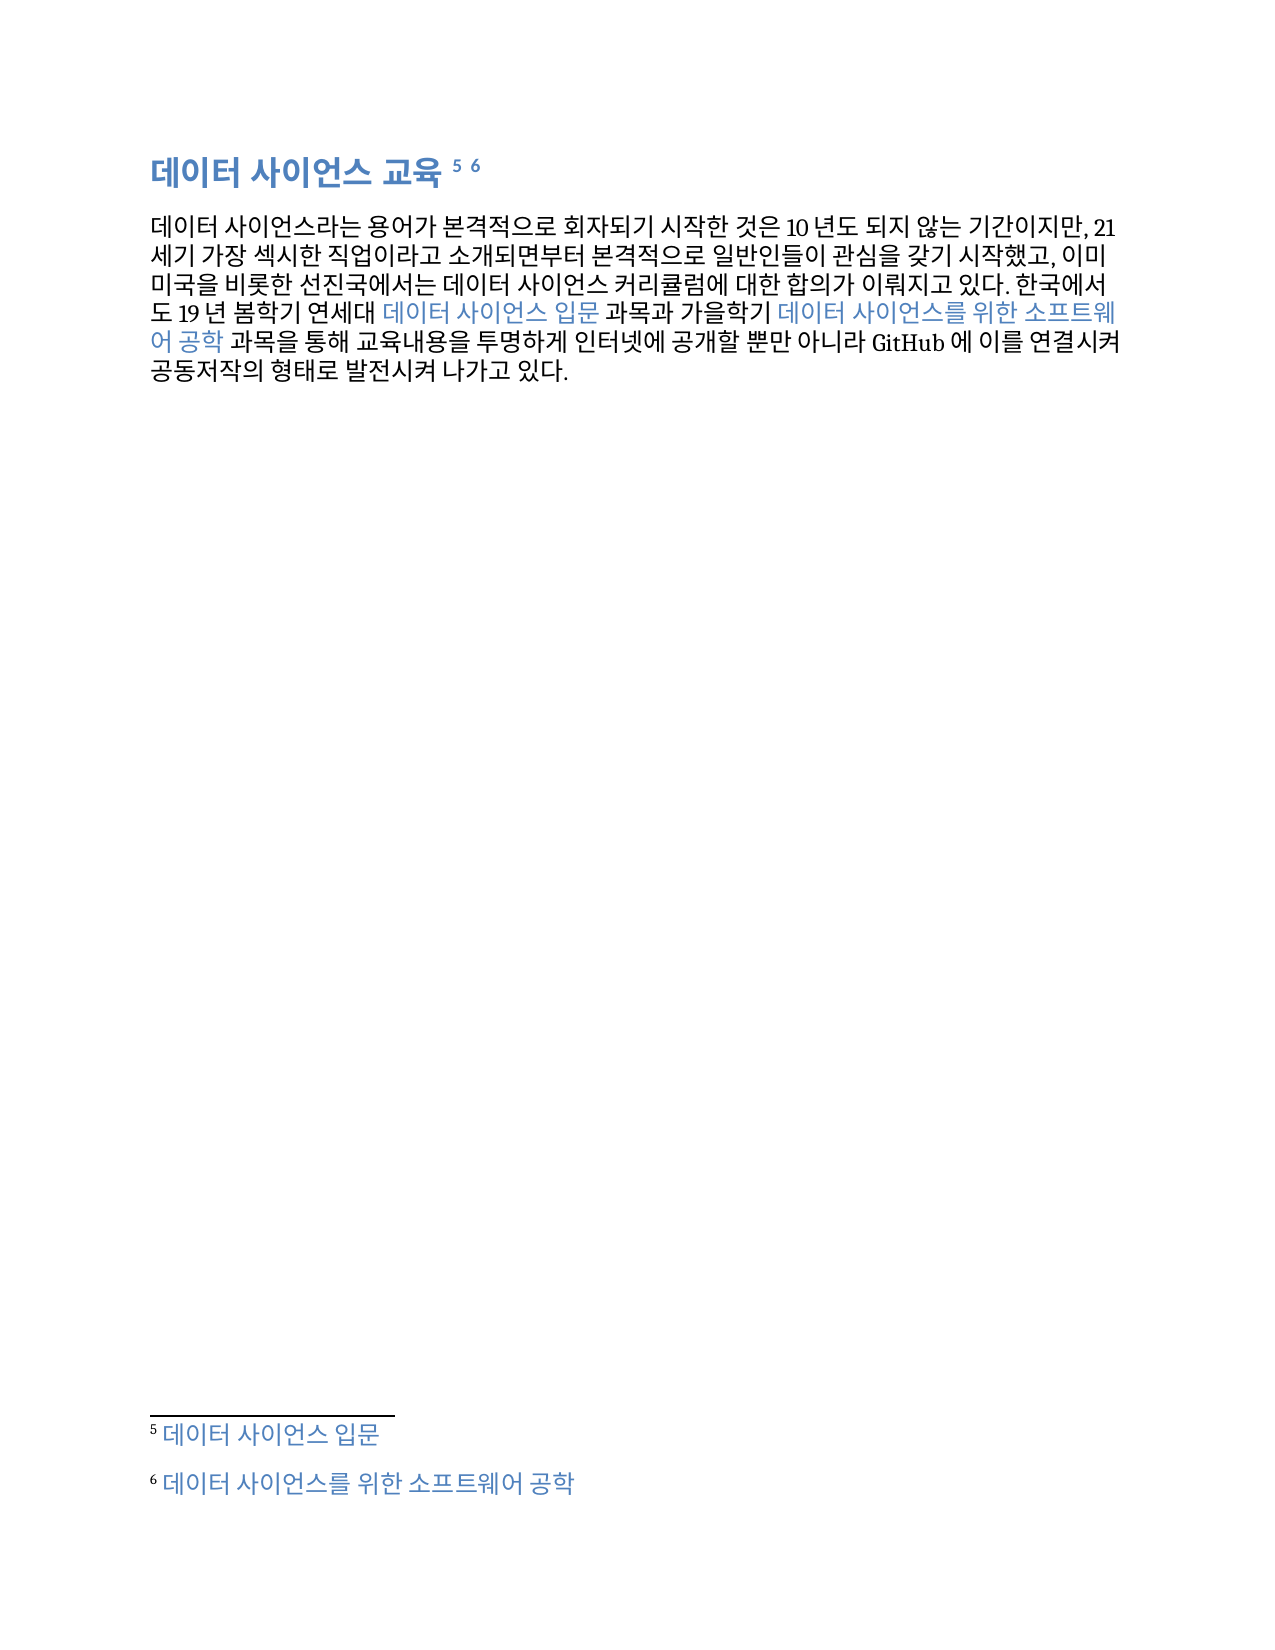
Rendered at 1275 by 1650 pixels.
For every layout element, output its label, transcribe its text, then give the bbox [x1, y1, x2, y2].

subtitle 데이터 사이언스 교육 [150, 150, 1125, 195]
text 데이터 사이언스라는 용어가 본격적으로 회자되기 시작한 것은 10년도 되지 않는 기간이지만, 21세기 가장 섹시한 직업이라고 소개되면부터 본격적으로 일반인들이 관심을 갖기 시작했고, 이미 미국을 비롯한 선진국에서는 데이터 사이언스 커리큘럼에 대한 합의가 이뤄지고 있다. 한국에서도 19년 봄학기 연세대 데이터 사이언스 입문 과목과 가을학기 데이터 사이언스를 위한 소프트웨어 공학 과목을 통해 교육내용을 투명하게 인터넷에 공개할 뿐만 아니라 GitHub에 이를 연결시켜 공동저작의 형태로 발전시켜 나가고 있다. [150, 214, 1125, 387]
